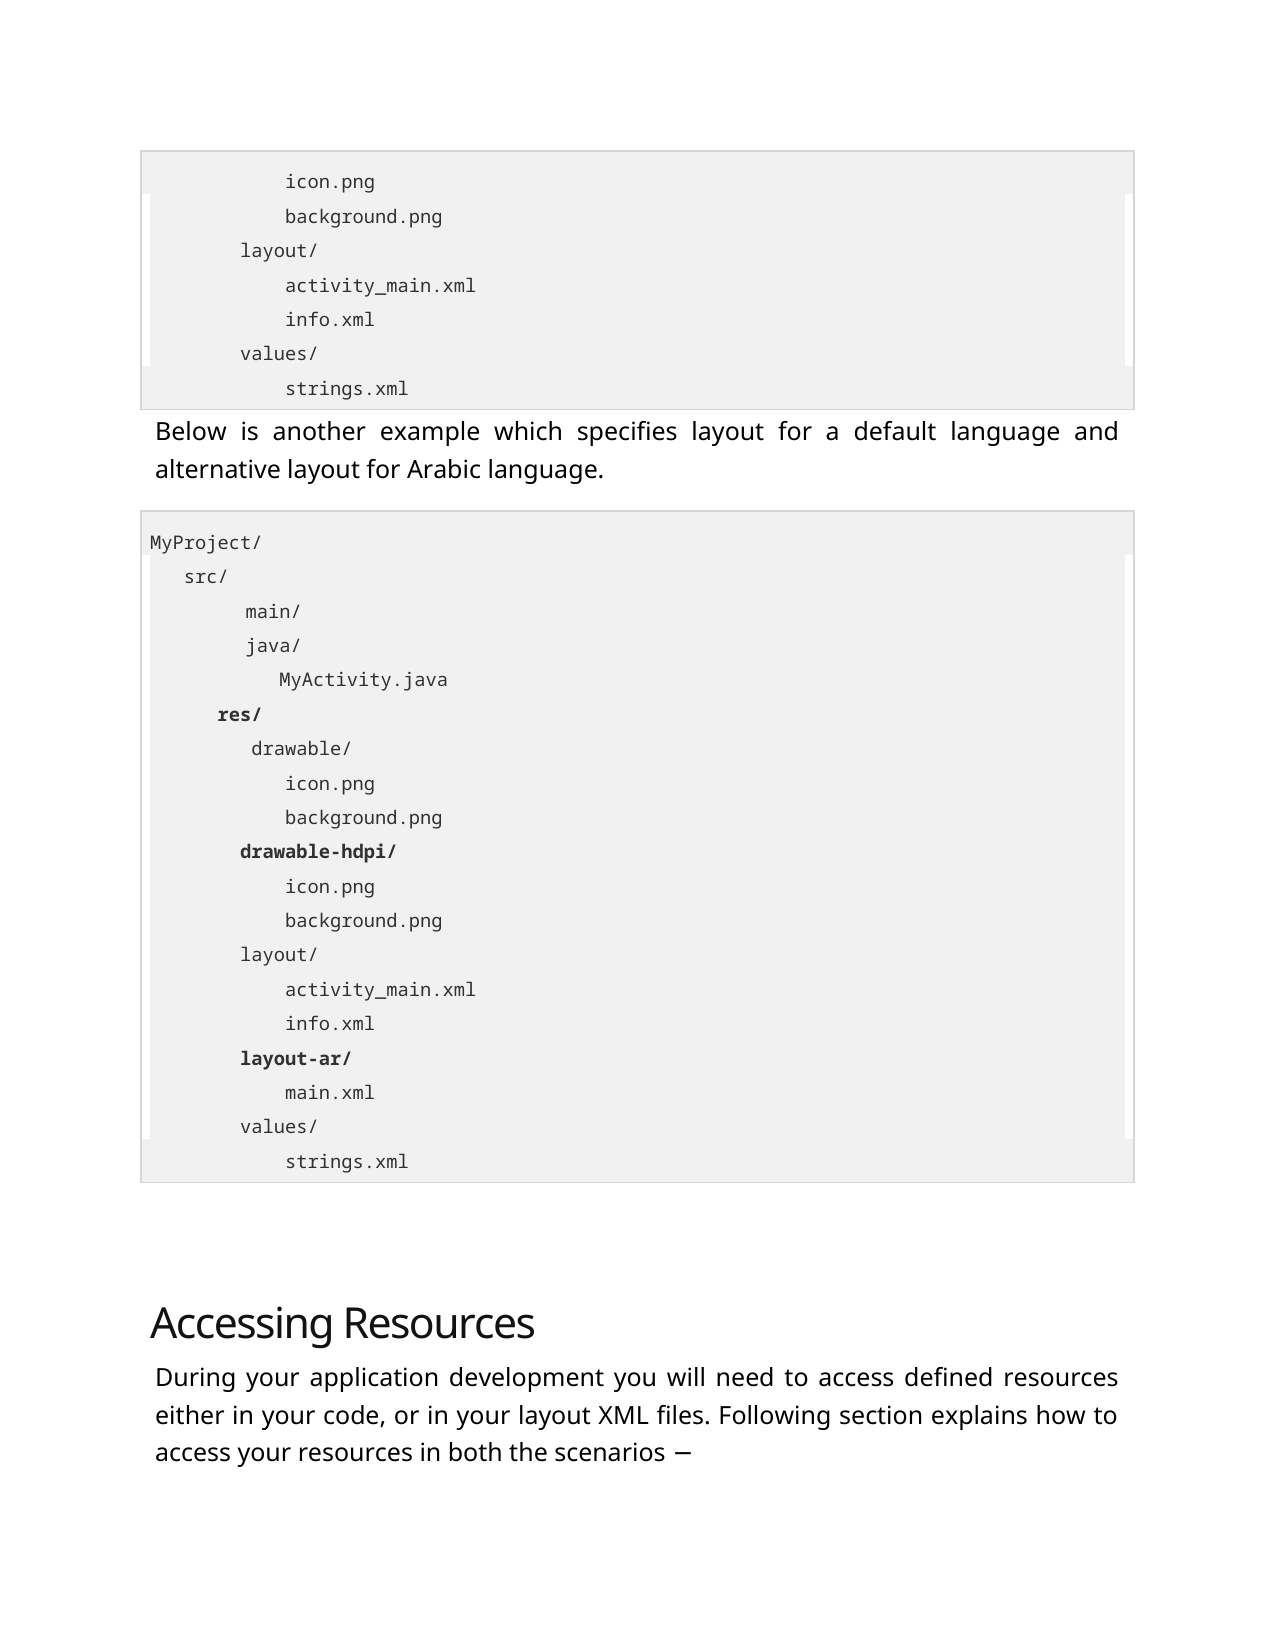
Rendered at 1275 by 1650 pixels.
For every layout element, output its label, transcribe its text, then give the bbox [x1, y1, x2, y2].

text layout/ [150, 229, 1125, 263]
text layout-ar/ [150, 1036, 1125, 1070]
text res/ [150, 692, 1125, 727]
text activity_main.xml [150, 263, 1125, 297]
text layout/ [150, 933, 1125, 967]
text info.xml [150, 297, 1125, 332]
text activity_main.xml [150, 967, 1125, 1002]
text background.png [150, 194, 1125, 229]
text drawable/ [150, 727, 1125, 761]
text drawable-hdpi/ [150, 830, 1125, 864]
text MyProject/ [142, 512, 1133, 555]
text strings.xml [142, 1129, 1133, 1182]
text background.png [150, 795, 1125, 830]
text icon.png [150, 864, 1125, 898]
text src/ [150, 555, 1125, 589]
text values/ [150, 332, 1125, 356]
text strings.xml [142, 356, 1133, 409]
text main/ [150, 589, 1125, 623]
subtitle Accessing Resources [150, 1293, 1120, 1352]
text info.xml [150, 1002, 1125, 1036]
text java/ [150, 623, 1125, 658]
text During your application development you will need to access defined resources either in your code, or in your layout XML files. Following section explains how to access your resources in both the scenarios − [155, 1357, 1120, 1469]
text background.png [150, 898, 1125, 933]
text MyActivity.java [150, 658, 1125, 692]
text Below is another example which specifies layout for a default language and alternative layout for Arabic language. [155, 410, 1120, 485]
text main.xml [150, 1070, 1125, 1105]
text icon.png [142, 152, 1133, 194]
text values/ [150, 1105, 1125, 1129]
text icon.png [150, 761, 1125, 795]
